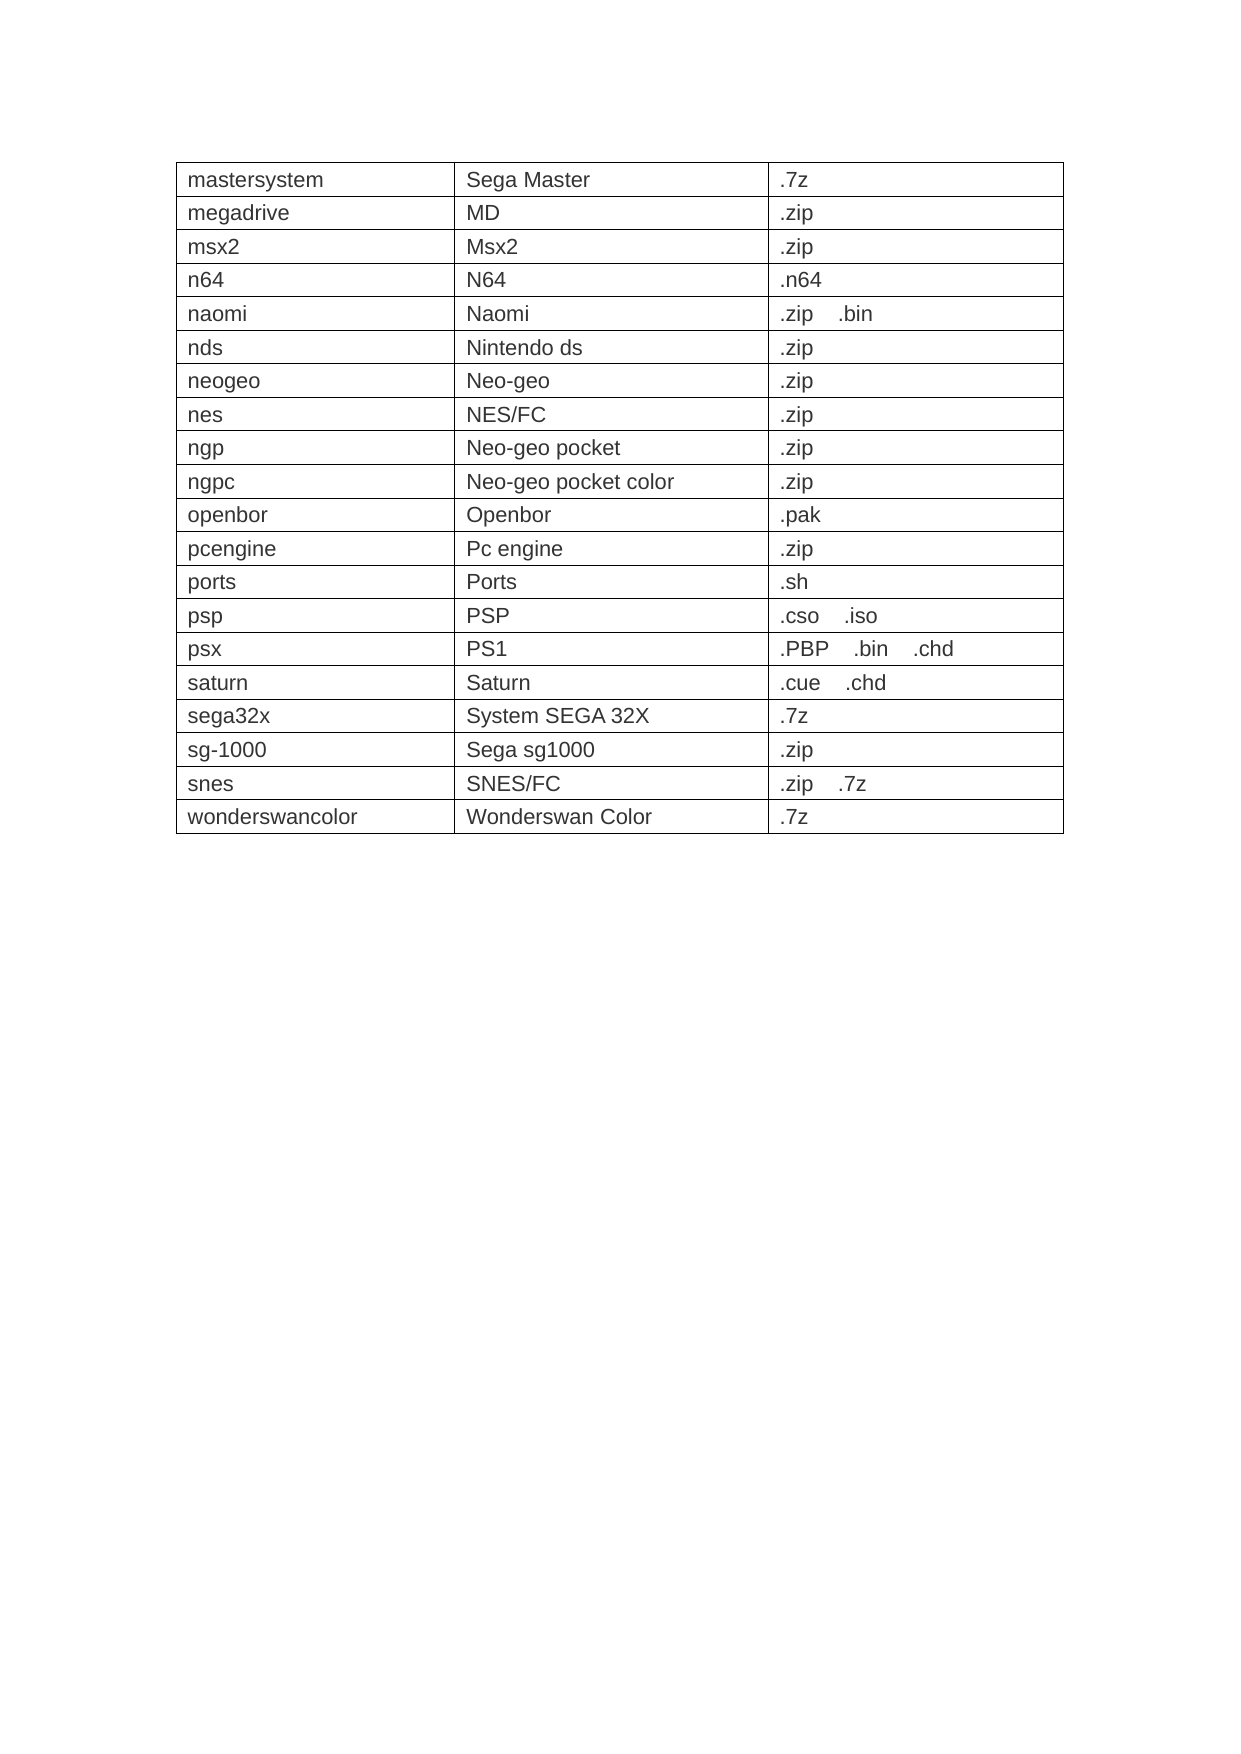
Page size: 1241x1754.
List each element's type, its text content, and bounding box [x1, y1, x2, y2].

table_cell .n64 [769, 264, 1063, 296]
table_cell .zip [769, 230, 1063, 263]
table_cell n64 [177, 264, 454, 296]
table_cell Neo-geo [455, 364, 768, 397]
table_cell .sh [769, 566, 1063, 598]
table_cell .cso .iso [769, 599, 1063, 632]
table_cell Openbor [455, 499, 768, 531]
table_cell .PBP .bin .chd [769, 633, 1063, 665]
table_cell .zip .bin [769, 297, 1063, 330]
table_cell ngpc [177, 465, 454, 497]
table_cell mastersystem [177, 163, 454, 196]
table_cell MD [455, 197, 768, 229]
table_cell Nintendo ds [455, 331, 768, 363]
table_cell .pak [769, 499, 1063, 531]
table_cell openbor [177, 499, 454, 531]
table_cell sg-1000 [177, 733, 454, 766]
table_cell Wonderswan Color [455, 800, 768, 833]
table_cell SNES/FC [455, 767, 768, 799]
table_cell .7z [769, 800, 1063, 833]
table_cell .zip [769, 364, 1063, 397]
table_cell sega32x [177, 700, 454, 732]
table_cell msx2 [177, 230, 454, 263]
table_cell Pc engine [455, 532, 768, 564]
table_cell N64 [455, 264, 768, 296]
table_cell Sega Master [455, 163, 768, 196]
table_cell nds [177, 331, 454, 363]
table_cell .zip [769, 465, 1063, 497]
table_cell System SEGA 32X [455, 700, 768, 732]
table_cell .zip [769, 532, 1063, 564]
table_cell .cue .chd [769, 666, 1063, 699]
table_cell PS1 [455, 633, 768, 665]
table_cell .zip [769, 197, 1063, 229]
table_cell neogeo [177, 364, 454, 397]
table_cell .zip [769, 331, 1063, 363]
table_cell psp [177, 599, 454, 632]
table_cell Neo-geo pocket color [455, 465, 768, 497]
table_cell .zip [769, 733, 1063, 766]
table_cell wonderswancolor [177, 800, 454, 833]
table_cell nes [177, 398, 454, 430]
table_cell saturn [177, 666, 454, 699]
table_cell Msx2 [455, 230, 768, 263]
table_cell .zip .7z [769, 767, 1063, 799]
table_cell .zip [769, 431, 1063, 464]
table_cell Naomi [455, 297, 768, 330]
table_cell .7z [769, 700, 1063, 732]
table_cell ngp [177, 431, 454, 464]
table_cell Neo-geo pocket [455, 431, 768, 464]
table_cell ports [177, 566, 454, 598]
table_cell naomi [177, 297, 454, 330]
table_cell NES/FC [455, 398, 768, 430]
table_cell Saturn [455, 666, 768, 699]
table_cell Ports [455, 566, 768, 598]
table_cell snes [177, 767, 454, 799]
table_cell .7z [769, 163, 1063, 196]
table_cell Sega sg1000 [455, 733, 768, 766]
table_cell PSP [455, 599, 768, 632]
table_cell megadrive [177, 197, 454, 229]
table_cell .zip [769, 398, 1063, 430]
table_cell psx [177, 633, 454, 665]
table_cell pcengine [177, 532, 454, 564]
